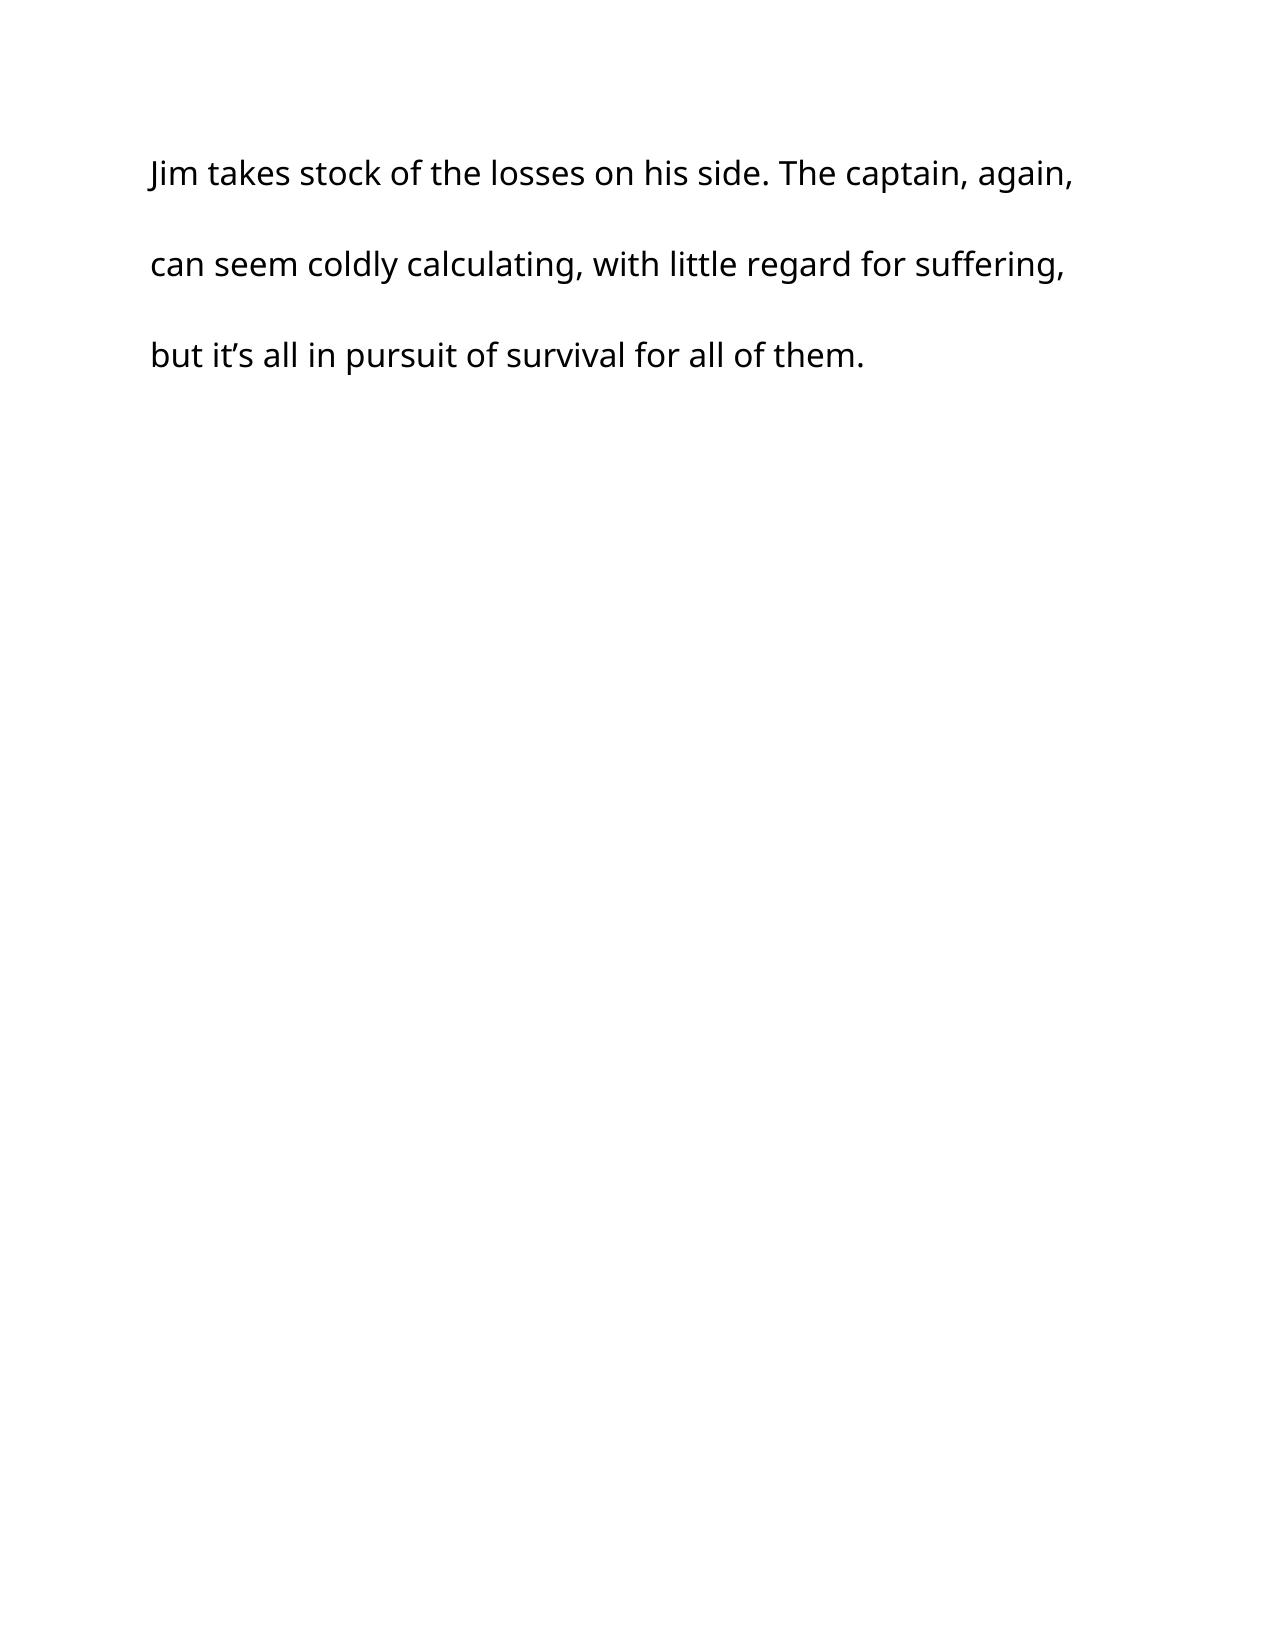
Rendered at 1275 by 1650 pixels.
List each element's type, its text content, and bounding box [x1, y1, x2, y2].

text Jim takes stock of the losses on his side. The captain, again, can seem coldly calculating, with little regard for suffering, but it’s all in pursuit of survival for all of them. [150, 150, 1125, 377]
